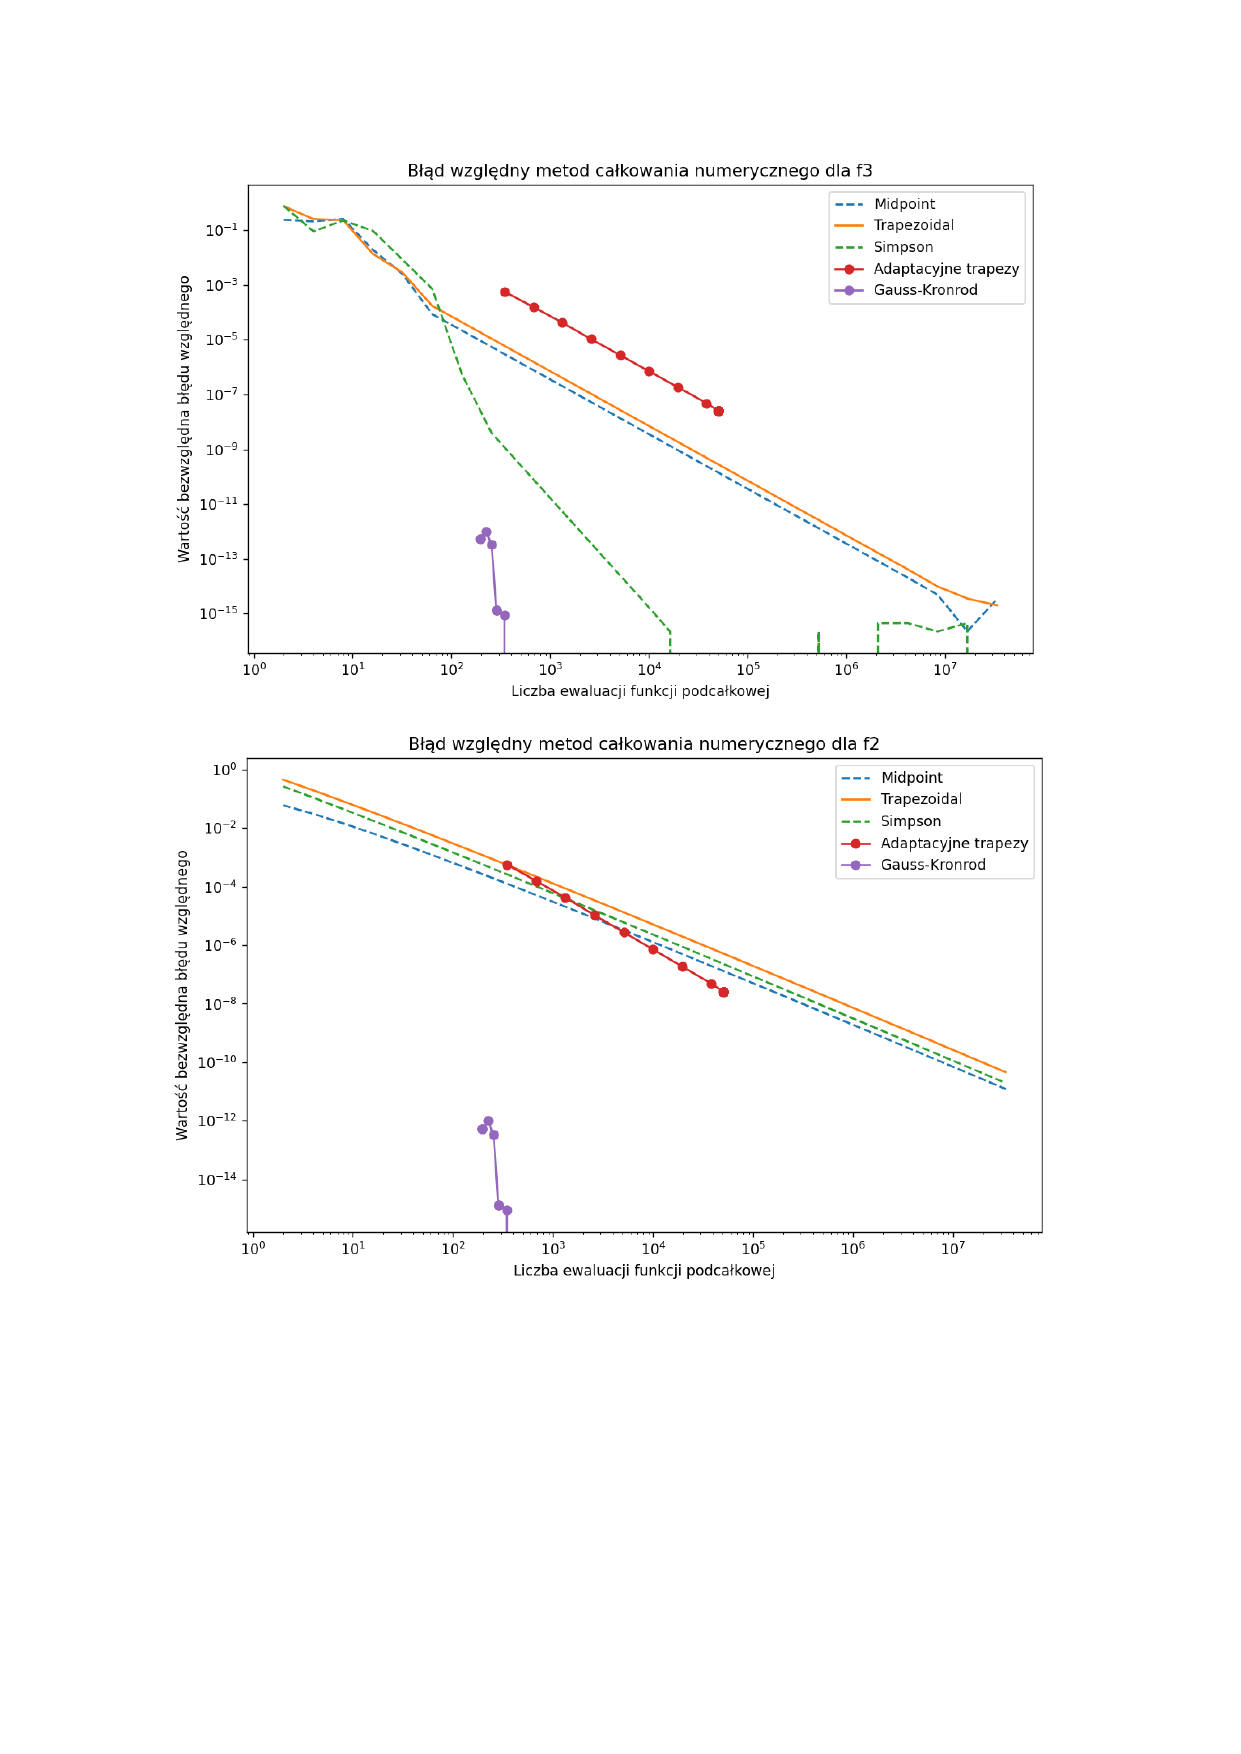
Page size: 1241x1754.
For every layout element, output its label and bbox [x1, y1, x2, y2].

picture [147, 711, 1093, 1285]
picture [147, 147, 1093, 707]
